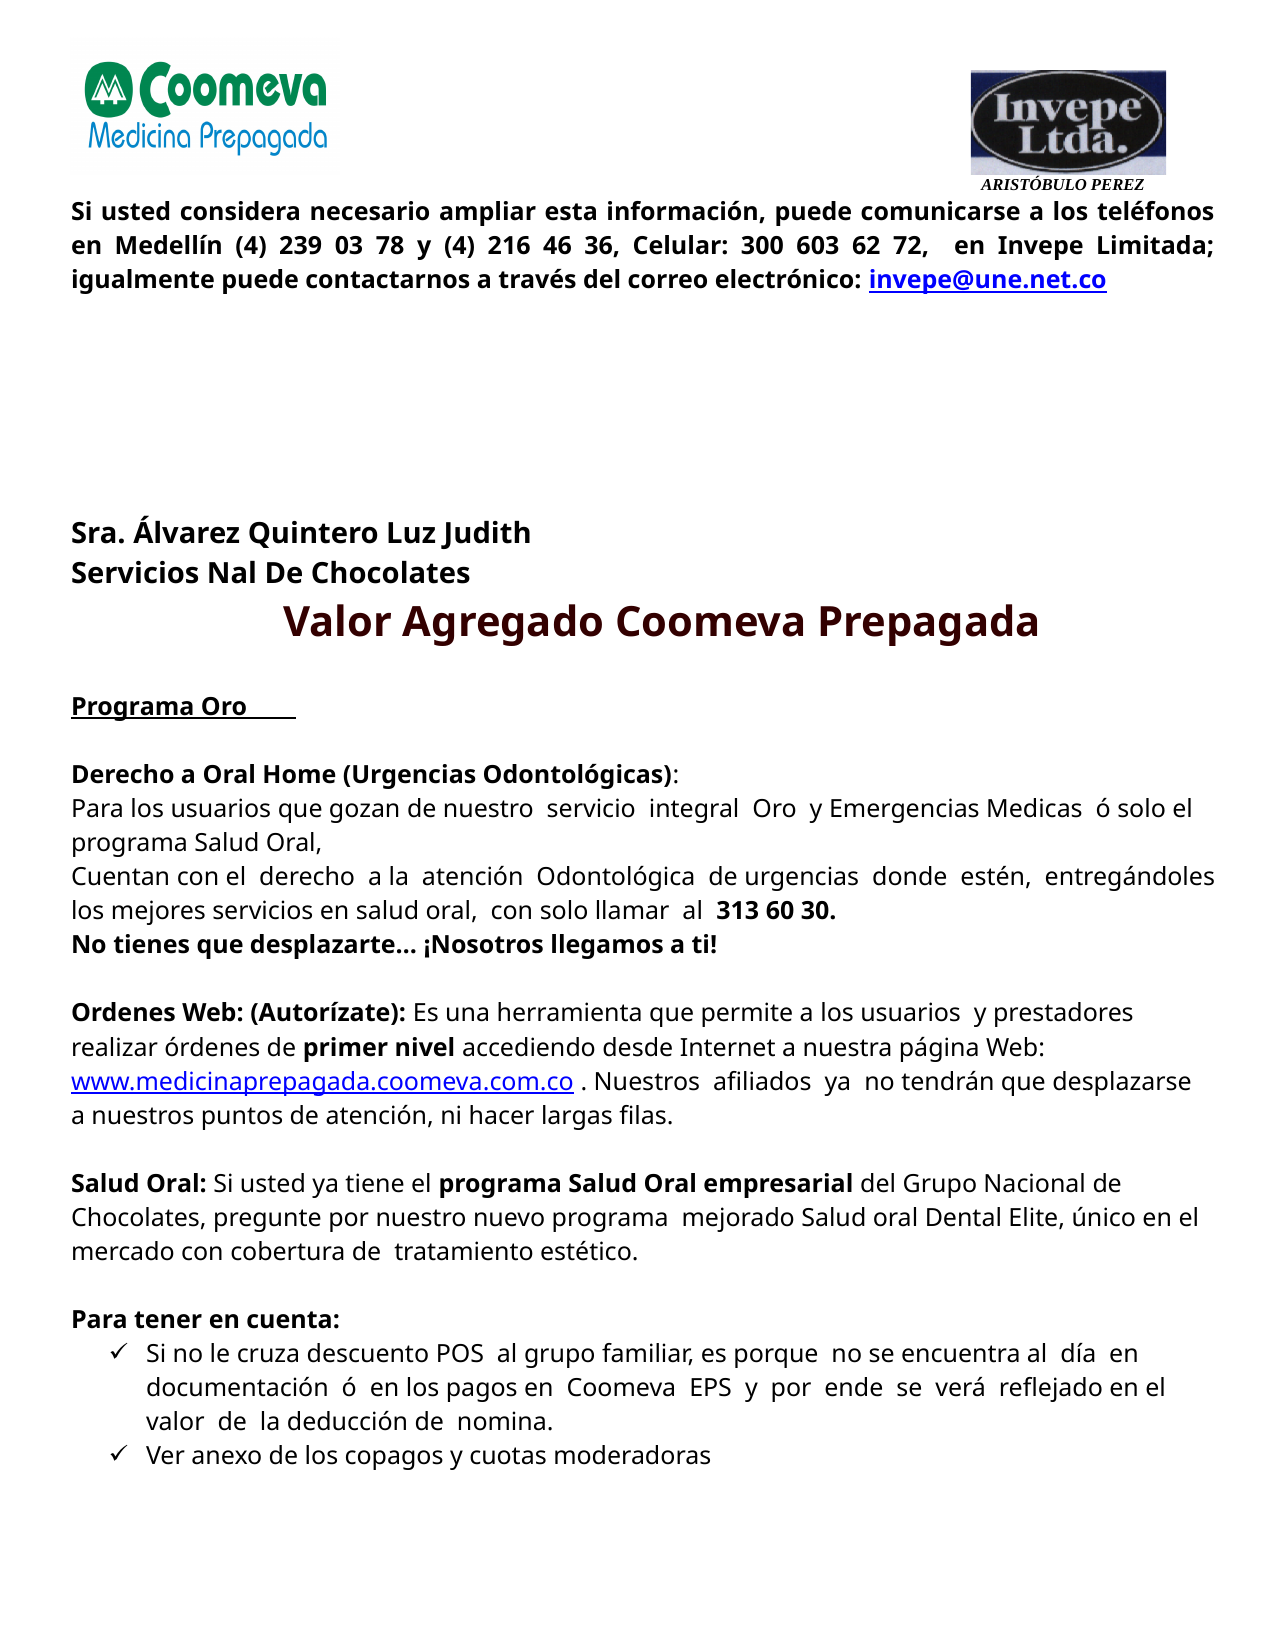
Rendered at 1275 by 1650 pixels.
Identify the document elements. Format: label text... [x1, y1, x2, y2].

text Salud Oral: Si usted ya tiene el programa Salud Oral empresarial del Grupo Nacional de Chocolates, pregunte por nuestro nuevo programa mejorado Salud oral Dental Elite, único en el mercado con cobertura de tratamiento estético. [71, 1165, 1216, 1268]
text No tienes que desplazarte… ¡Nosotros llegamos a ti! [71, 927, 1216, 961]
text Ordenes Web: (Autorízate): Es una herramienta que permite a los usuarios y prestadores realizar órdenes de primer nivel accediendo desde Internet a nuestra página Web: www.medicinaprepagada.coomeva.com.co . Nuestros afiliados ya no tendrán que desplazarse a nuestros puntos de atención, ni hacer largas filas. [71, 995, 1216, 1131]
text Para los usuarios que gozan de nuestro servicio integral Oro y Emergencias Medicas ó solo el programa Salud Oral, [71, 791, 1216, 859]
text Cuentan con el derecho a la atención Odontológica de urgencias donde estén, entregándoles los mejores servicios en salud oral, con solo llamar al 313 60 30. [71, 859, 1216, 927]
text Programa Oro [71, 688, 1216, 723]
text Sra. Álvarez Quintero Luz Judith [71, 513, 1216, 552]
picture [70, 37, 340, 175]
picture [970, 70, 1167, 175]
text Para tener en cuenta: [71, 1302, 1216, 1336]
text Si usted considera necesario ampliar esta información, puede comunicarse a los teléfonos en Medellín (4) 239 03 78 y (4) 216 46 36, Celular: 300 603 62 72, en Invepe Limitada; igualmente puede contactarnos a través del correo electrónico: invepe@une.net.co [71, 194, 1216, 296]
list Si no le cruza descuento POS al grupo familiar, es porque no se encuentra al día en documentación ó en los pagos en Coomeva EPS y por ende se verá reflejado en el valor de la deducción de nomina. [108, 1336, 1216, 1438]
list Ver anexo de los copagos y cuotas moderadoras [108, 1438, 1216, 1472]
text Valor Agregado Coomeva Prepagada [108, 592, 1216, 649]
text Servicios Nal De Chocolates [71, 552, 1216, 592]
text Derecho a Oral Home (Urgencias Odontológicas): [71, 757, 1216, 791]
